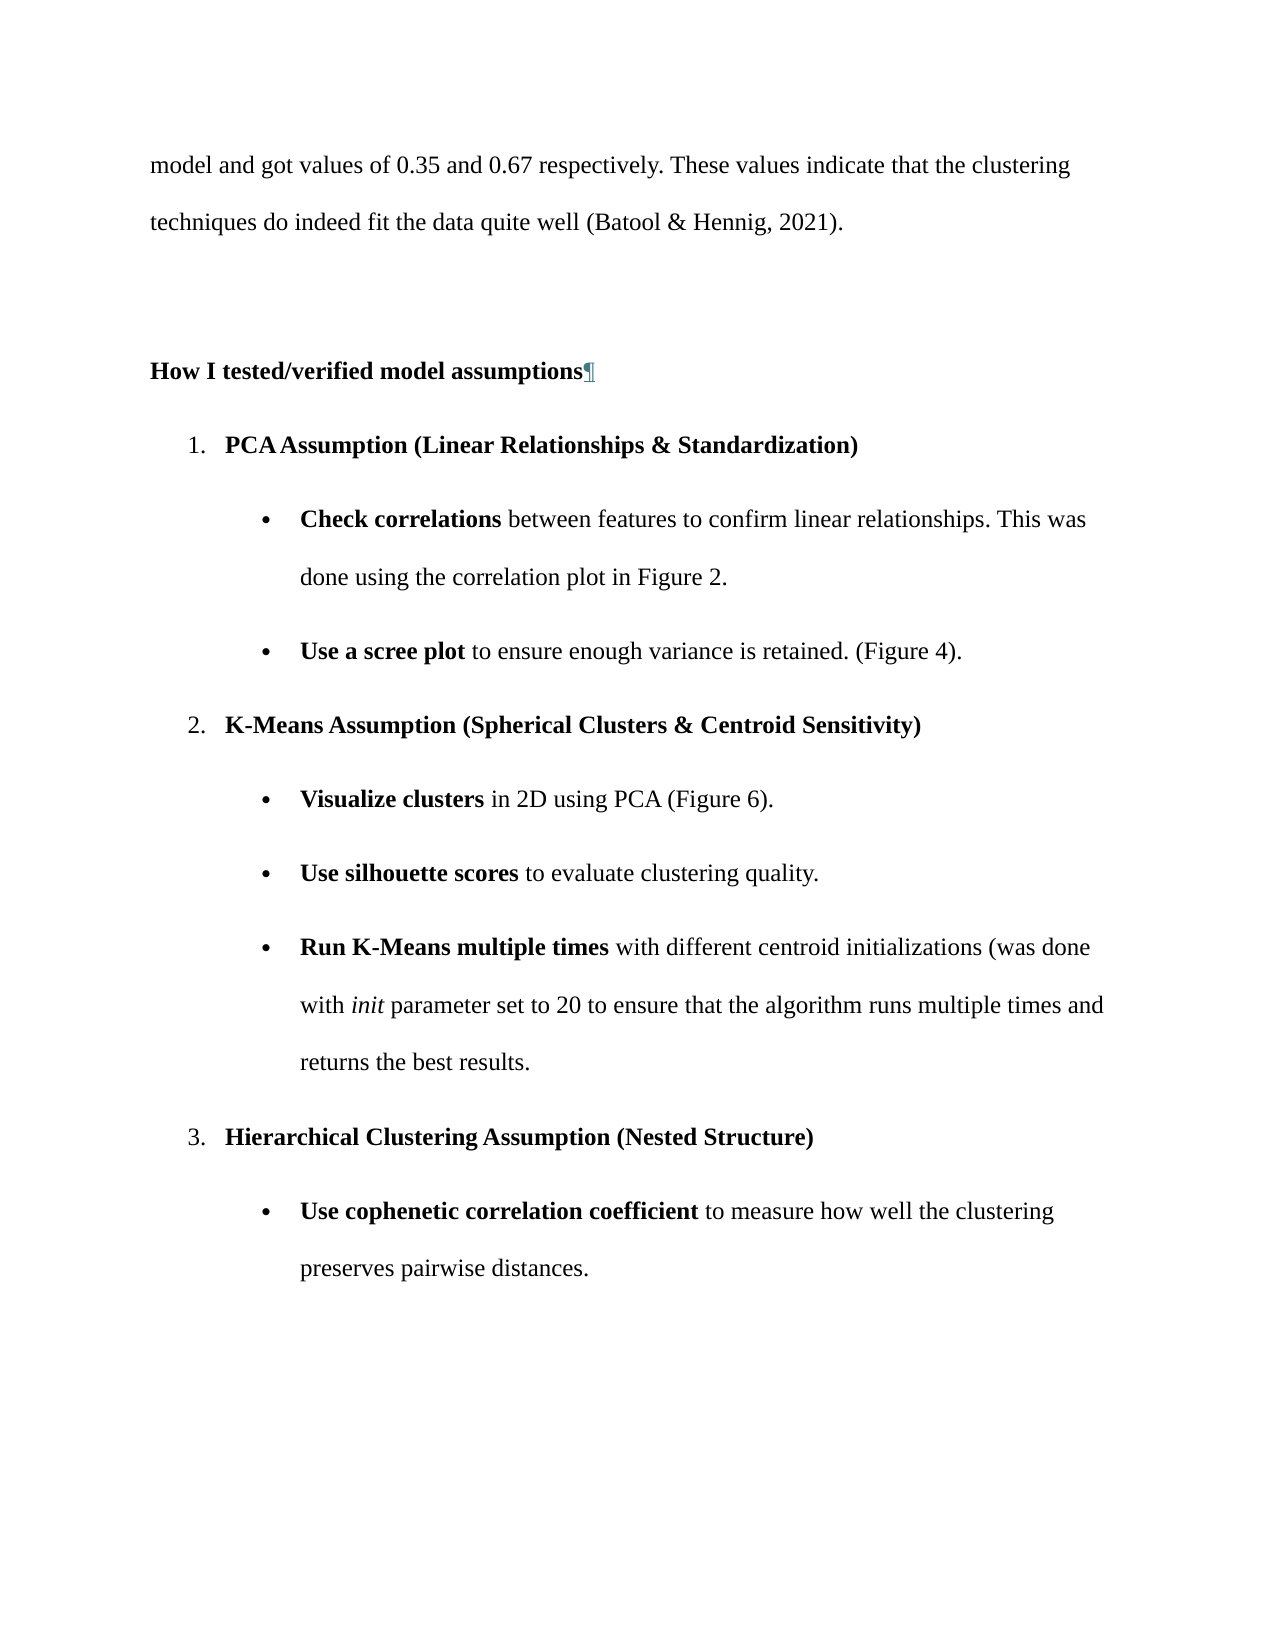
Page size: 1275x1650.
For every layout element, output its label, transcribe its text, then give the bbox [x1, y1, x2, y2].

list Use silhouette scores to evaluate clustering quality. [262, 858, 1125, 887]
list Run K-Means multiple times with different centroid initializations (was done with init parameter set to 20 to ensure that the algorithm runs multiple times and returns the best results. [262, 932, 1125, 1076]
list Check correlations between features to confirm linear relationships. This was done using the correlation plot in Figure 2. [262, 504, 1125, 590]
list PCA Assumption (Linear Relationships & Standardization) [187, 430, 1125, 459]
list Hierarchical Clustering Assumption (Nested Structure) [187, 1122, 1125, 1150]
list Visualize clusters in 2D using PCA (Figure 6). [262, 784, 1125, 813]
list Use a scree plot to ensure enough variance is retained. (Figure 4). [262, 636, 1125, 664]
text How I tested/verified model assumptions¶ [150, 356, 1125, 384]
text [150, 150, 1125, 236]
list Use cophenetic correlation coefficient to measure how well the clustering preserves pairwise distances. [262, 1196, 1125, 1282]
list K-Means Assumption (Spherical Clusters & Centroid Sensitivity) [187, 710, 1125, 739]
